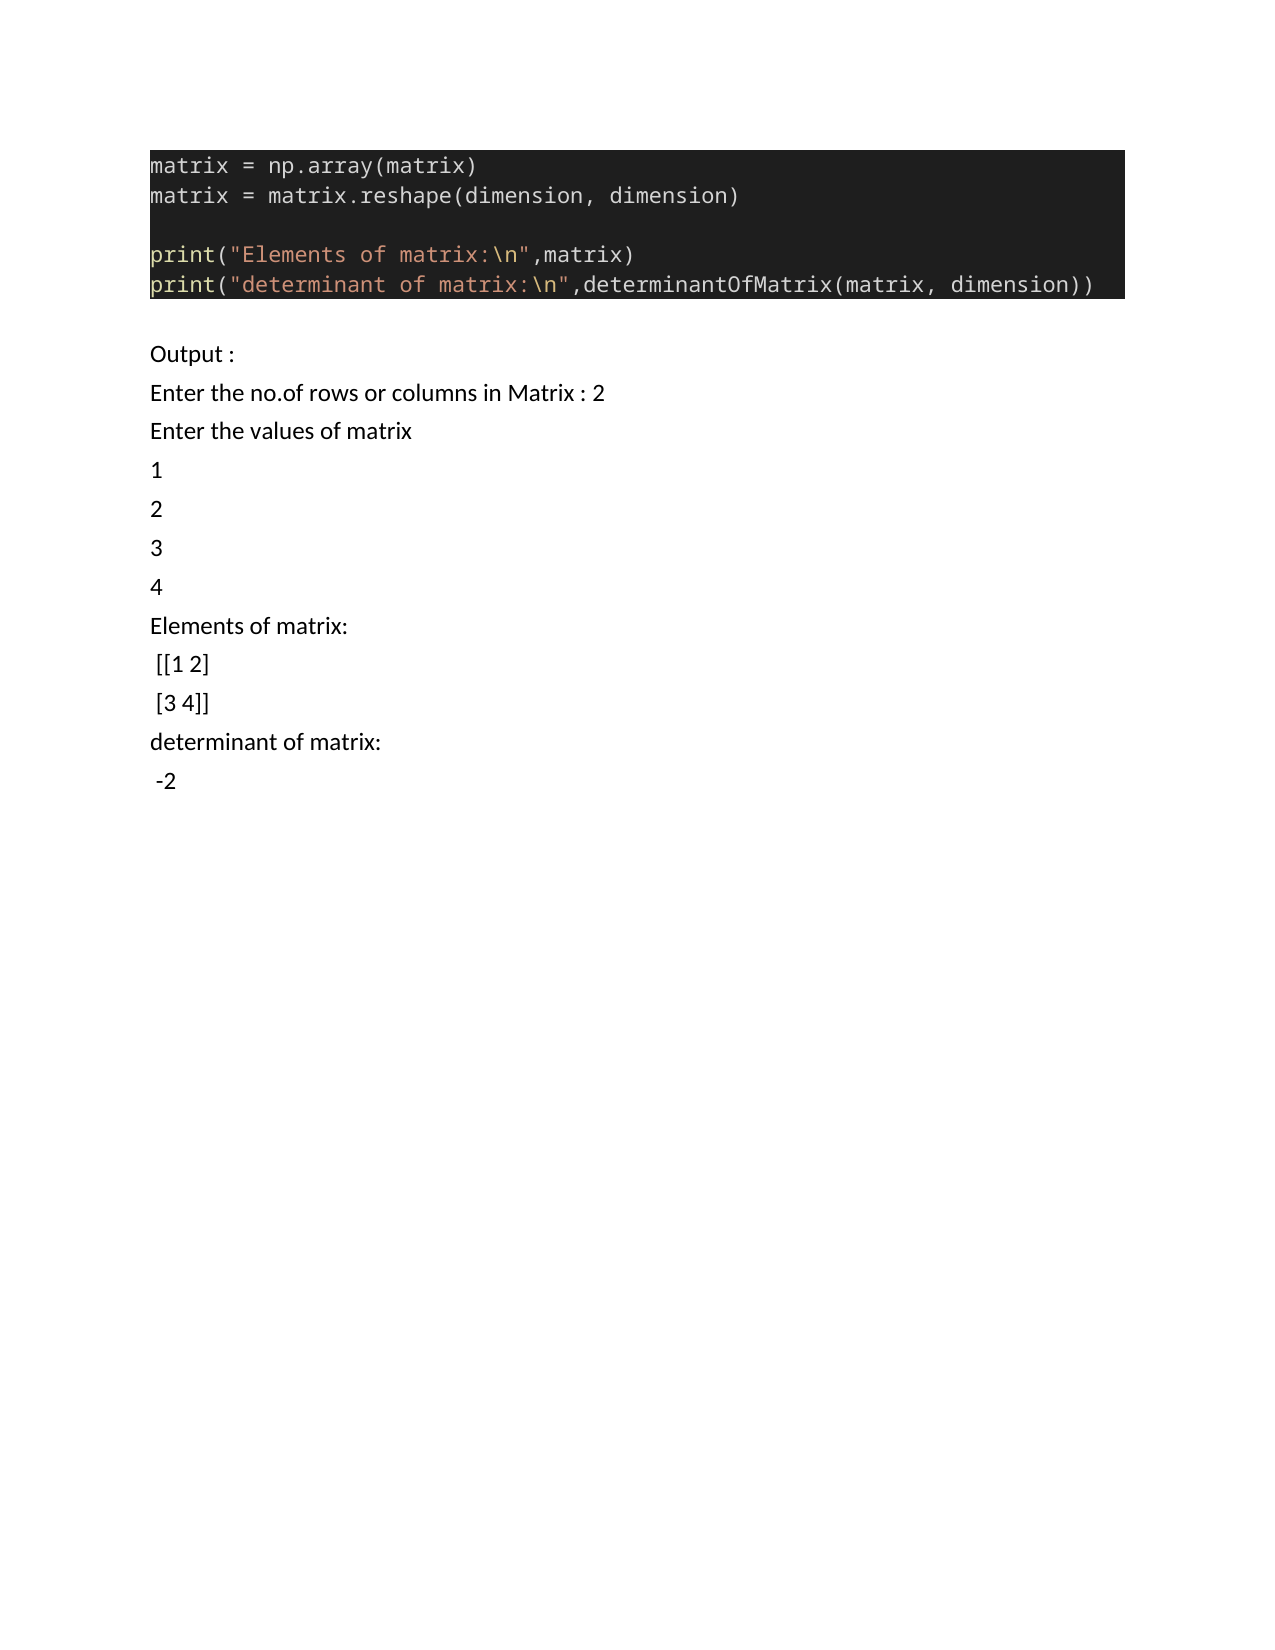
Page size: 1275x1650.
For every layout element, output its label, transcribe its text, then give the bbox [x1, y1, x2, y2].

text Enter the values of matrix [150, 416, 1125, 446]
text print("determinant of matrix:\n",determinantOfMatrix(matrix, dimension)) [150, 269, 1125, 299]
text 1 [150, 454, 1125, 485]
text 2 [150, 493, 1125, 524]
text matrix = matrix.reshape(dimension, dimension) [150, 180, 1125, 209]
text Elements of matrix: [150, 610, 1125, 640]
text -2 [150, 765, 1125, 796]
text 3 [150, 532, 1125, 563]
text determinant of matrix: [150, 726, 1125, 757]
text Enter the no.of rows or columns in Matrix : 2 [150, 377, 1125, 407]
text Output : [150, 338, 1125, 368]
text print("Elements of matrix:\n",matrix) [150, 239, 1125, 269]
text [[1 2] [150, 649, 1125, 679]
text [3 4]] [150, 687, 1125, 718]
text 4 [150, 571, 1125, 601]
text matrix = np.array(matrix) [150, 150, 1125, 180]
